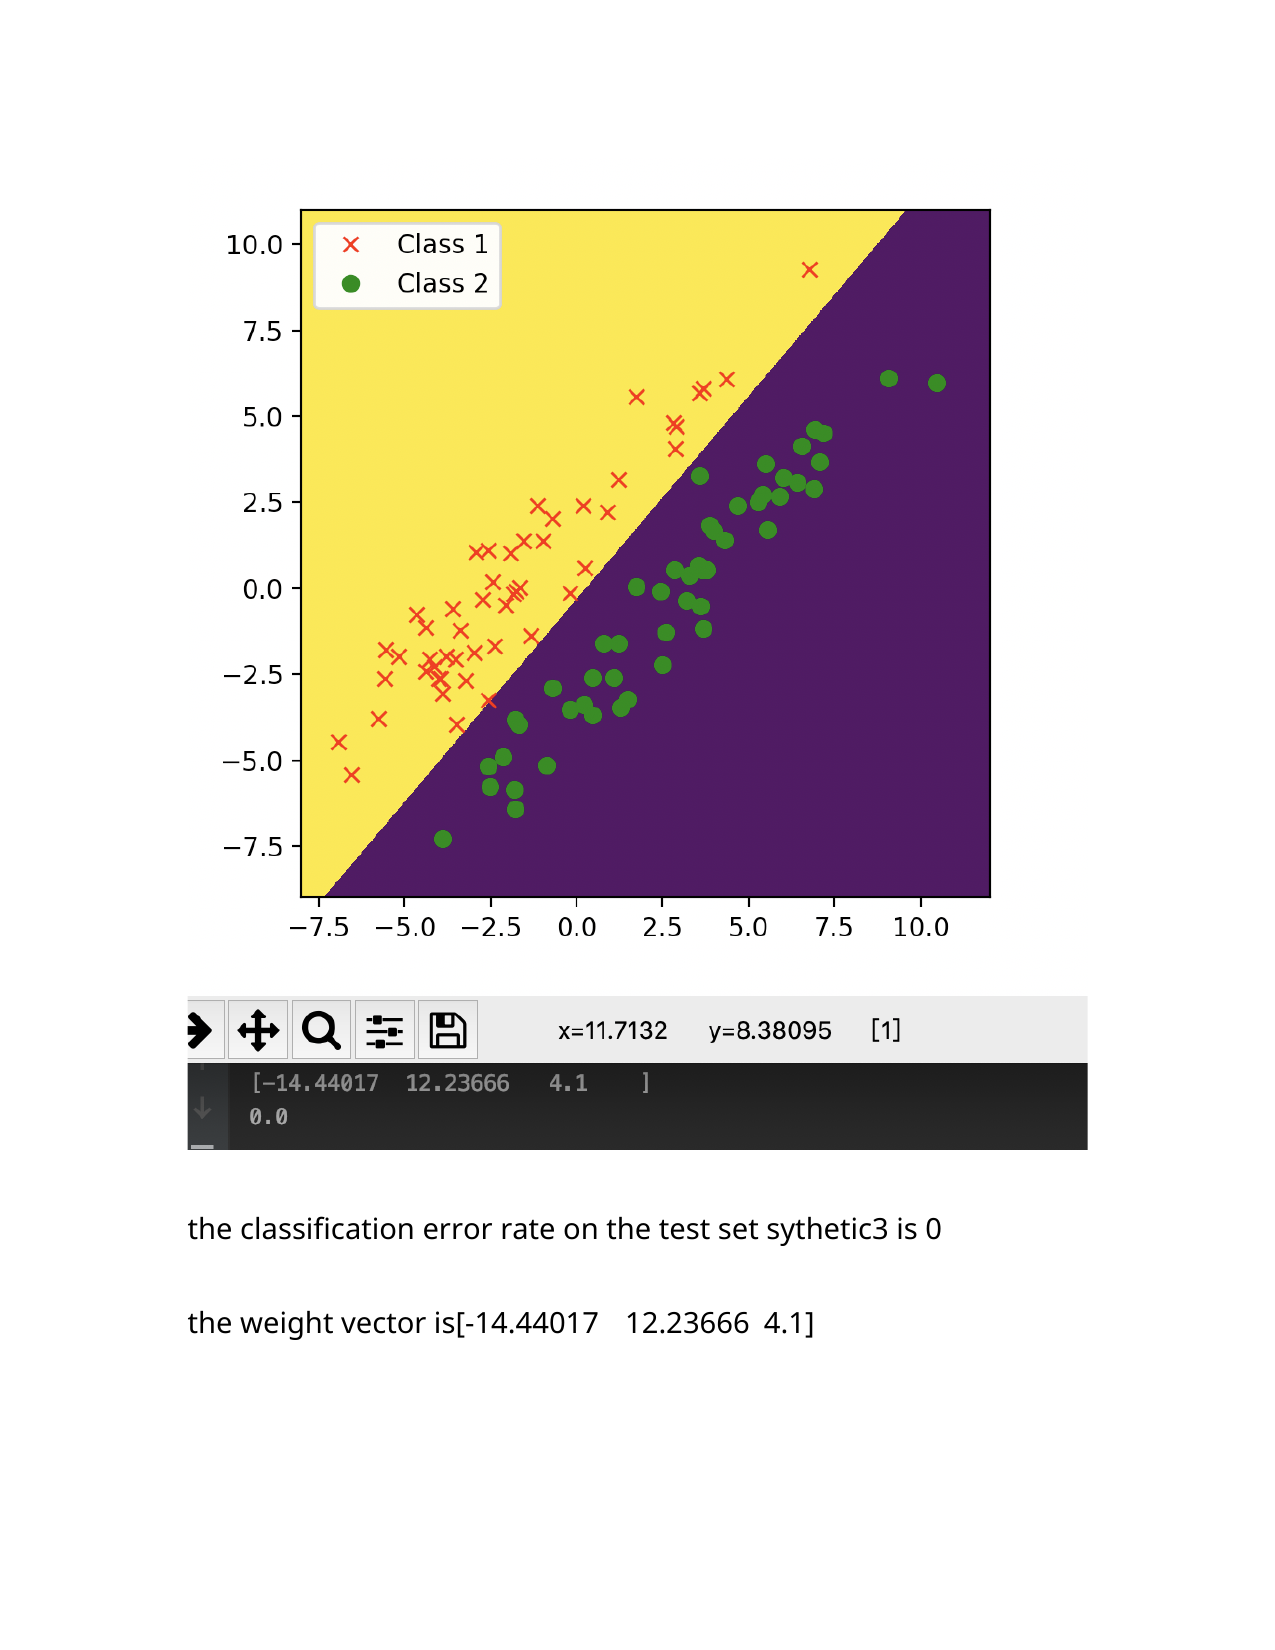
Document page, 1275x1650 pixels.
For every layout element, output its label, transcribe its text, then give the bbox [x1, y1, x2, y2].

text the classification error rate on the test set sythetic3 is 0 [187, 1195, 1087, 1260]
text the weight vector is[-14.44017 12.23666 4.1] [187, 1289, 1087, 1354]
picture [187, 158, 1088, 1150]
